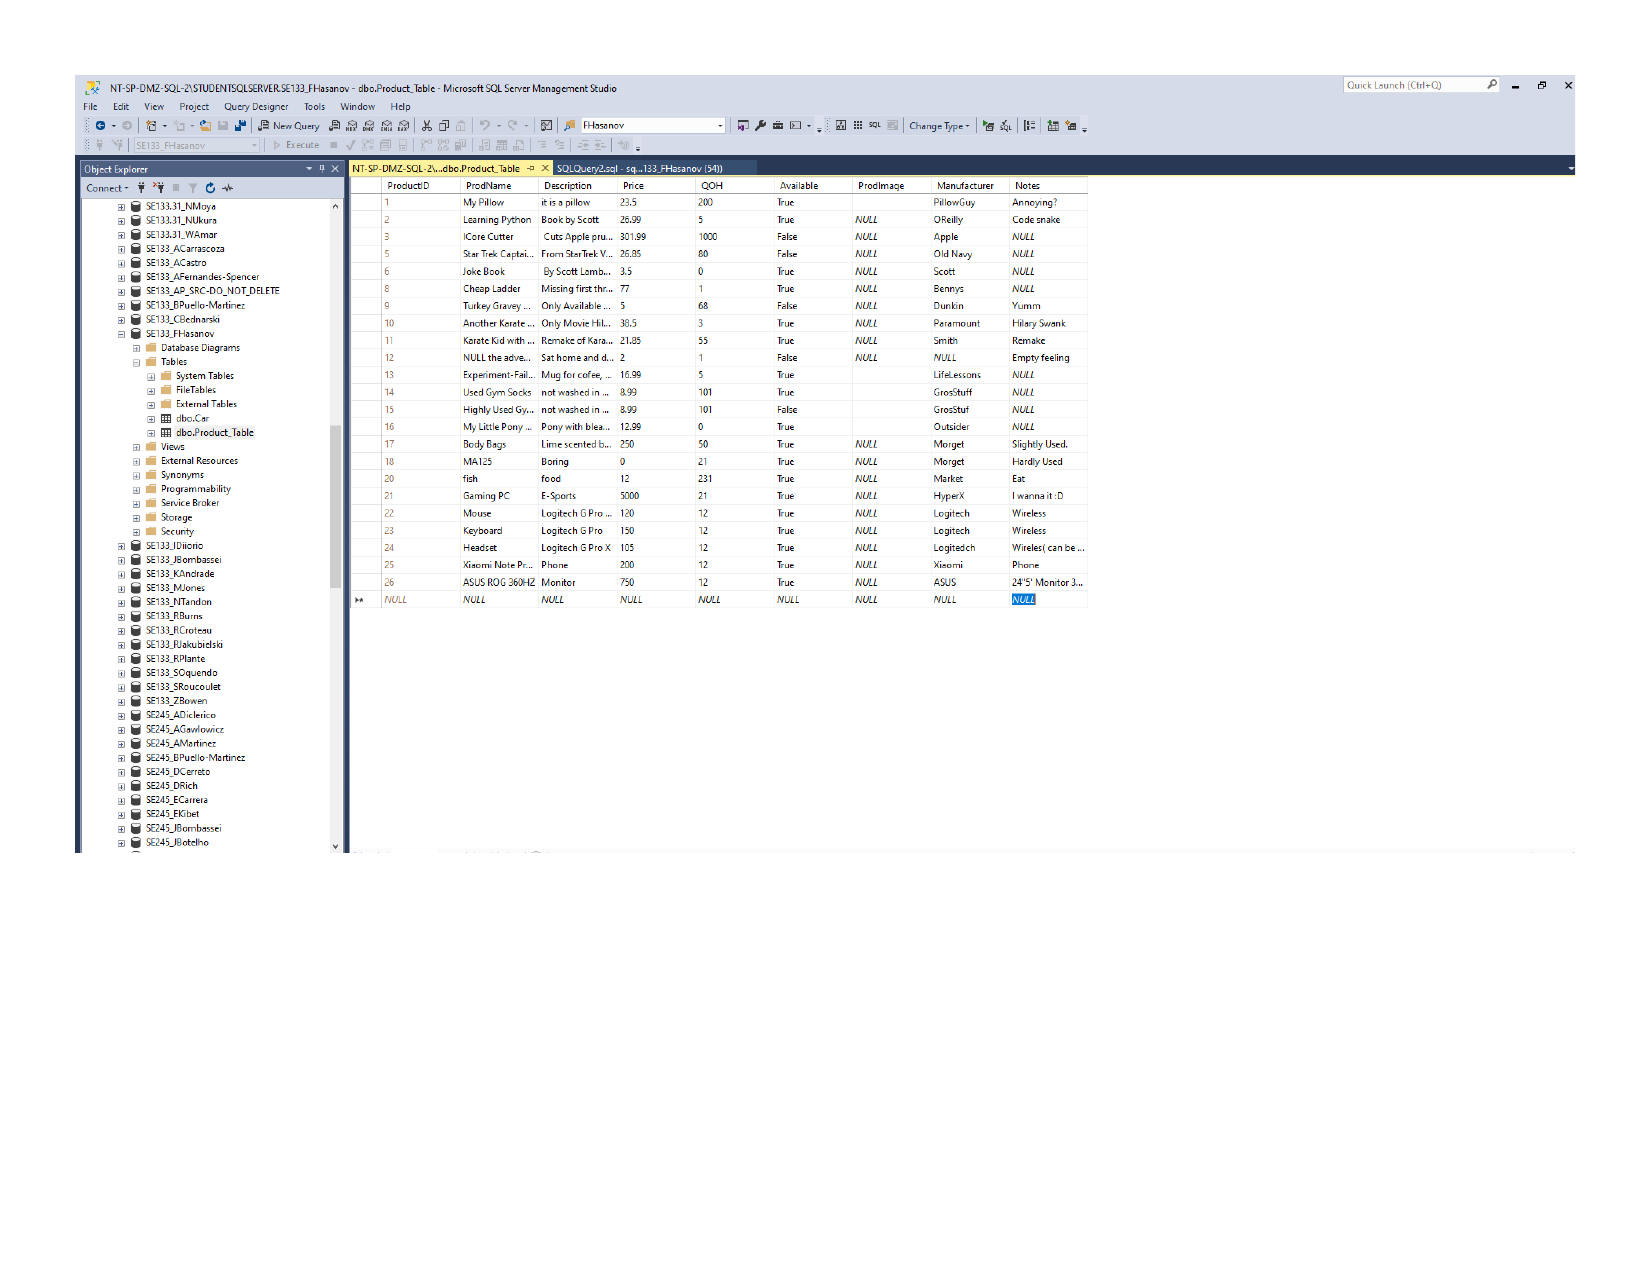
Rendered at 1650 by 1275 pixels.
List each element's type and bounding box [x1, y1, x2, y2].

picture [75, 75, 1575, 853]
